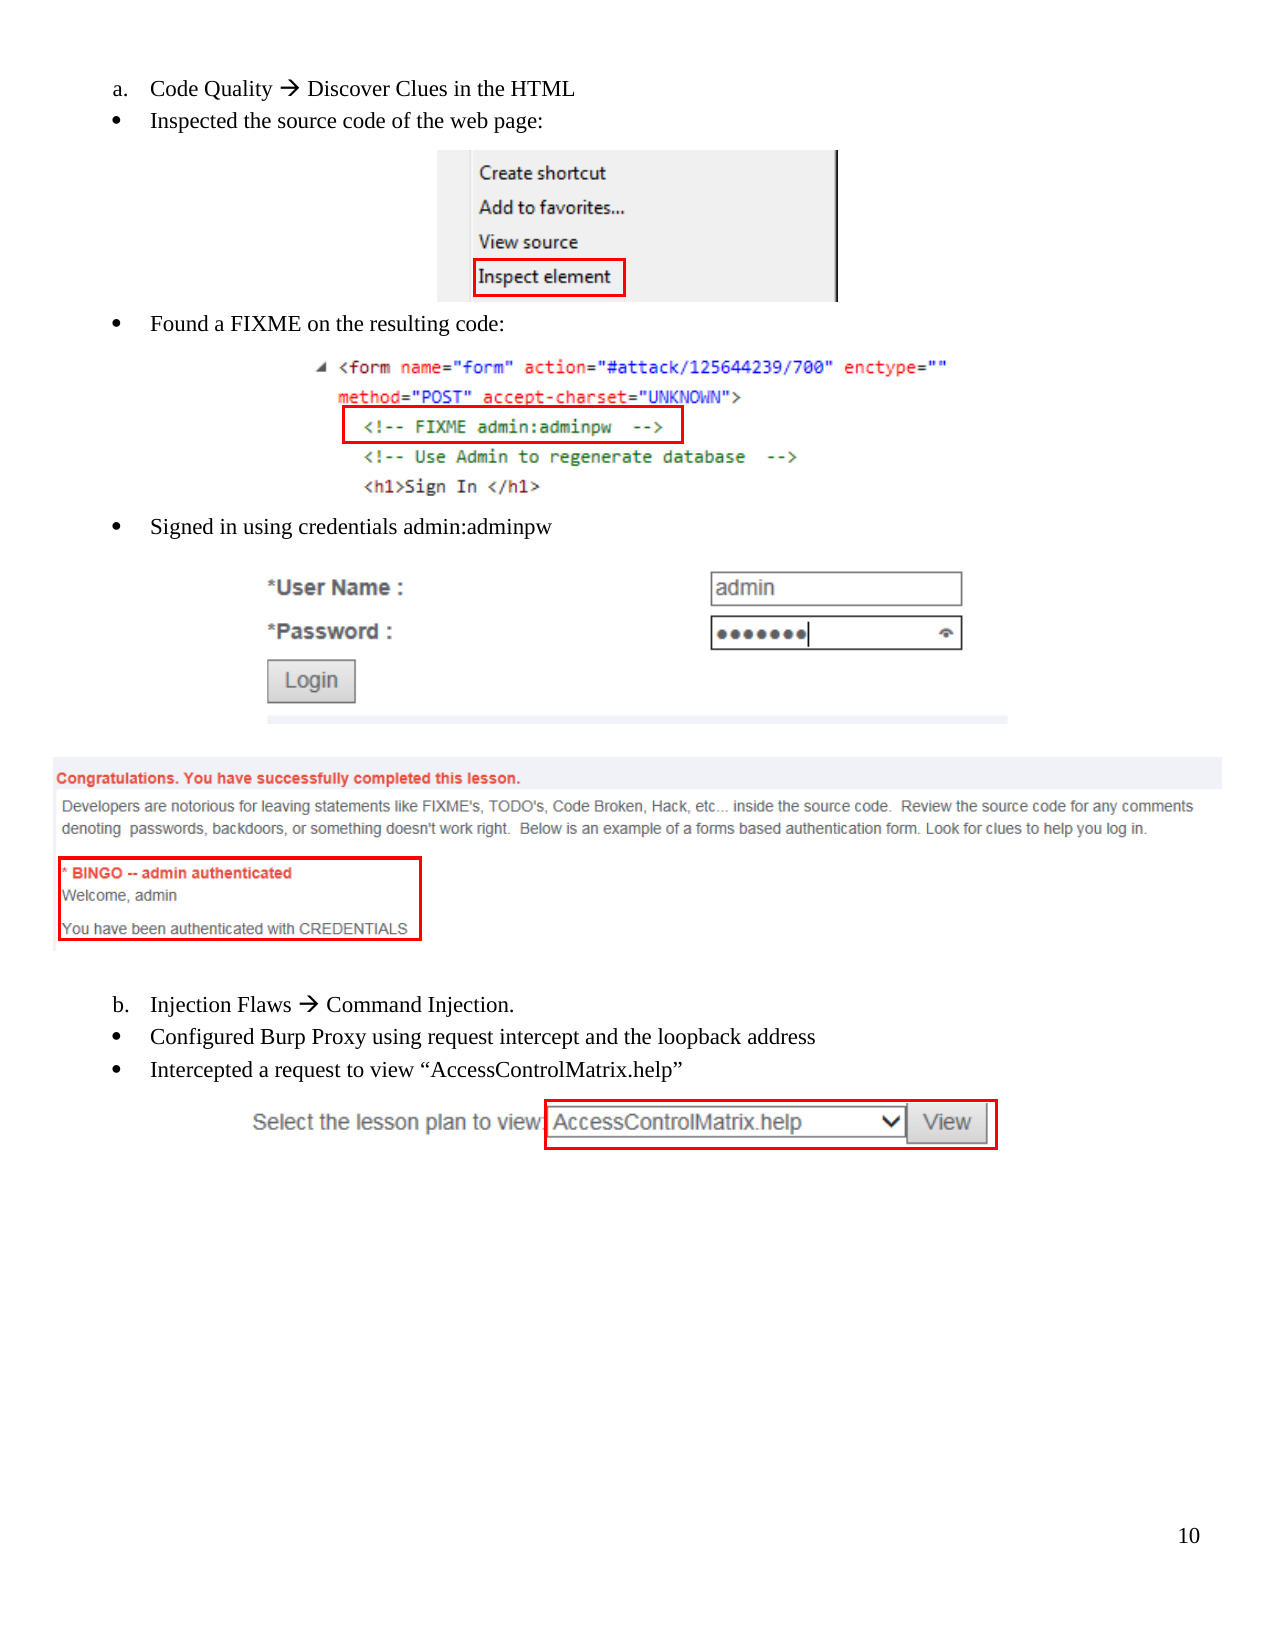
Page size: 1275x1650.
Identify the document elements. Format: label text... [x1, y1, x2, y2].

list Configured Burp Proxy using request intercept and the loopback address [112, 1023, 1200, 1050]
picture [437, 150, 838, 302]
list Intercepted a request to view “AccessControlMatrix.help” [112, 1056, 1200, 1082]
list Injection Flaws Command Injection. [112, 991, 1200, 1017]
picture [267, 553, 1008, 724]
picture [248, 1103, 1027, 1157]
list Code Quality Discover Clues in the HTML [112, 75, 1200, 101]
picture [547, 1103, 995, 1147]
list Inspected the source code of the web page: [112, 108, 1200, 134]
picture [306, 350, 969, 507]
picture [53, 757, 1222, 951]
